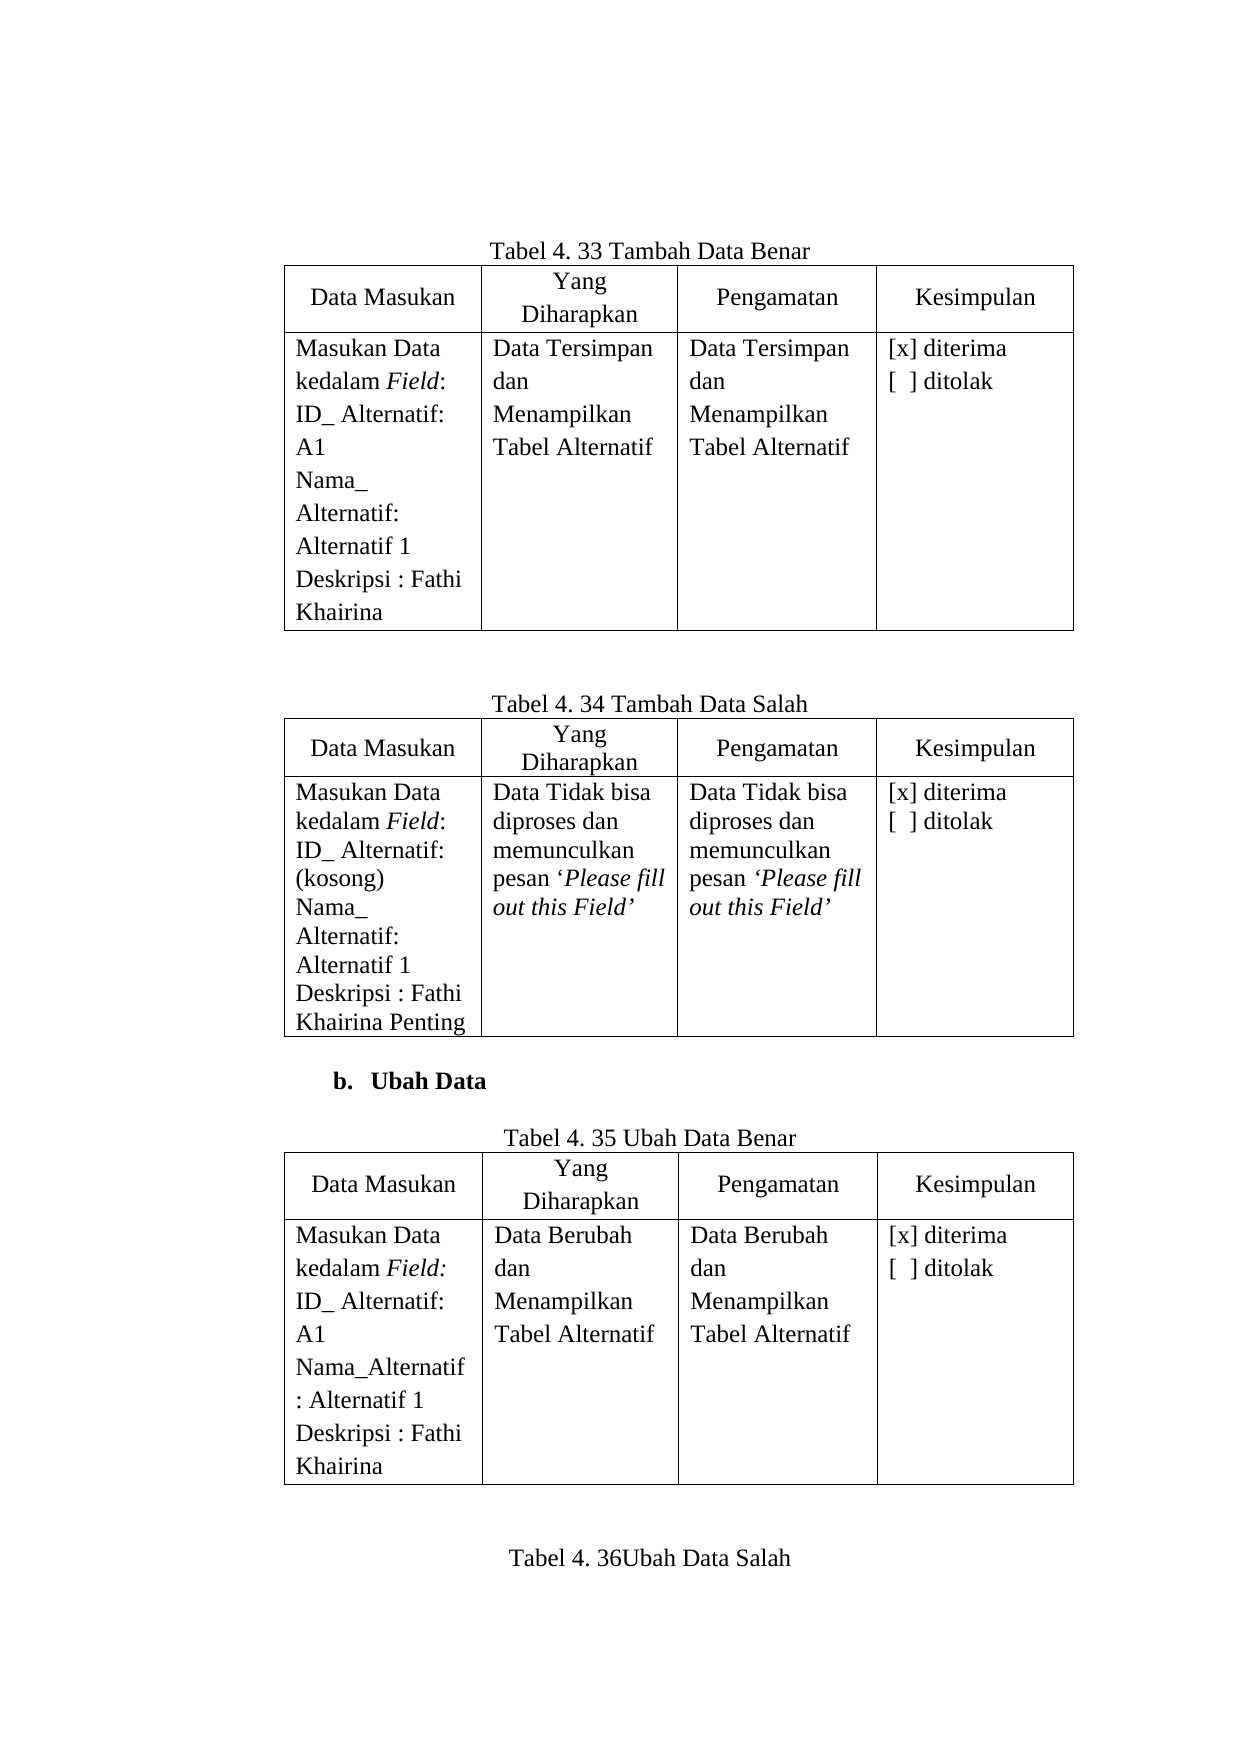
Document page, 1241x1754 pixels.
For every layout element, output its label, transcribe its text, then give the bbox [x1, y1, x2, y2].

table_header Yang Diharapkan [482, 719, 677, 776]
table_header Kesimpulan [877, 719, 1073, 776]
table_header Data Masukan [285, 719, 481, 776]
table_header Data Masukan [285, 266, 481, 332]
table_cell Data Berubah dan Menampilkan Tabel Alternatif [679, 1220, 877, 1484]
text Tabel 4. 35 Ubah Data Benar [236, 1123, 1063, 1152]
table_cell Data Tersimpan dan Menampilkan Tabel Alternatif [482, 333, 677, 630]
table_header Pengamatan [678, 266, 876, 332]
table_cell [x] diterima [ ] ditolak [877, 777, 1073, 1036]
table_header Pengamatan [678, 719, 876, 776]
table_cell Data Berubah dan Menampilkan Tabel Alternatif [483, 1220, 678, 1484]
table_cell Masukan Data kedalam Field: ID_ Alternatif: A1 Nama_ Alternatif: Alternatif 1 Deskripsi : Fathi Khairina [285, 333, 481, 630]
table_cell Masukan Data kedalam Field: ID_ Alternatif: A1 Nama_Alternatif: Alternatif 1 Deskripsi : Fathi Khairina [285, 1220, 482, 1484]
table_cell Data Tersimpan dan Menampilkan Tabel Alternatif [678, 333, 876, 630]
table_cell [x] diterima [ ] ditolak [877, 333, 1073, 630]
text Tabel 4. 33 Tambah Data Benar [236, 236, 1063, 265]
table_header Kesimpulan [877, 266, 1073, 332]
table_cell [x] diterima [ ] ditolak [878, 1220, 1073, 1484]
table_header Data Masukan [285, 1153, 482, 1219]
list Ubah Data [333, 1066, 1063, 1094]
table_cell Data Tidak bisa diproses dan memunculkan pesan ‘Please fill out this Field’ [678, 777, 876, 1036]
text Tabel 4. 36Ubah Data Salah [236, 1543, 1063, 1572]
table_header Yang Diharapkan [483, 1153, 678, 1219]
table_header Pengamatan [679, 1153, 877, 1219]
table_cell Data Tidak bisa diproses dan memunculkan pesan ‘Please fill out this Field’ [482, 777, 677, 1036]
table_cell Masukan Data kedalam Field: ID_ Alternatif: (kosong) Nama_ Alternatif: Alternatif 1 Deskripsi : Fathi Khairina Penting [285, 777, 481, 1036]
text Tabel 4. 34 Tambah Data Salah [236, 689, 1063, 718]
table_header Kesimpulan [878, 1153, 1073, 1219]
table_header Yang Diharapkan [482, 266, 677, 332]
